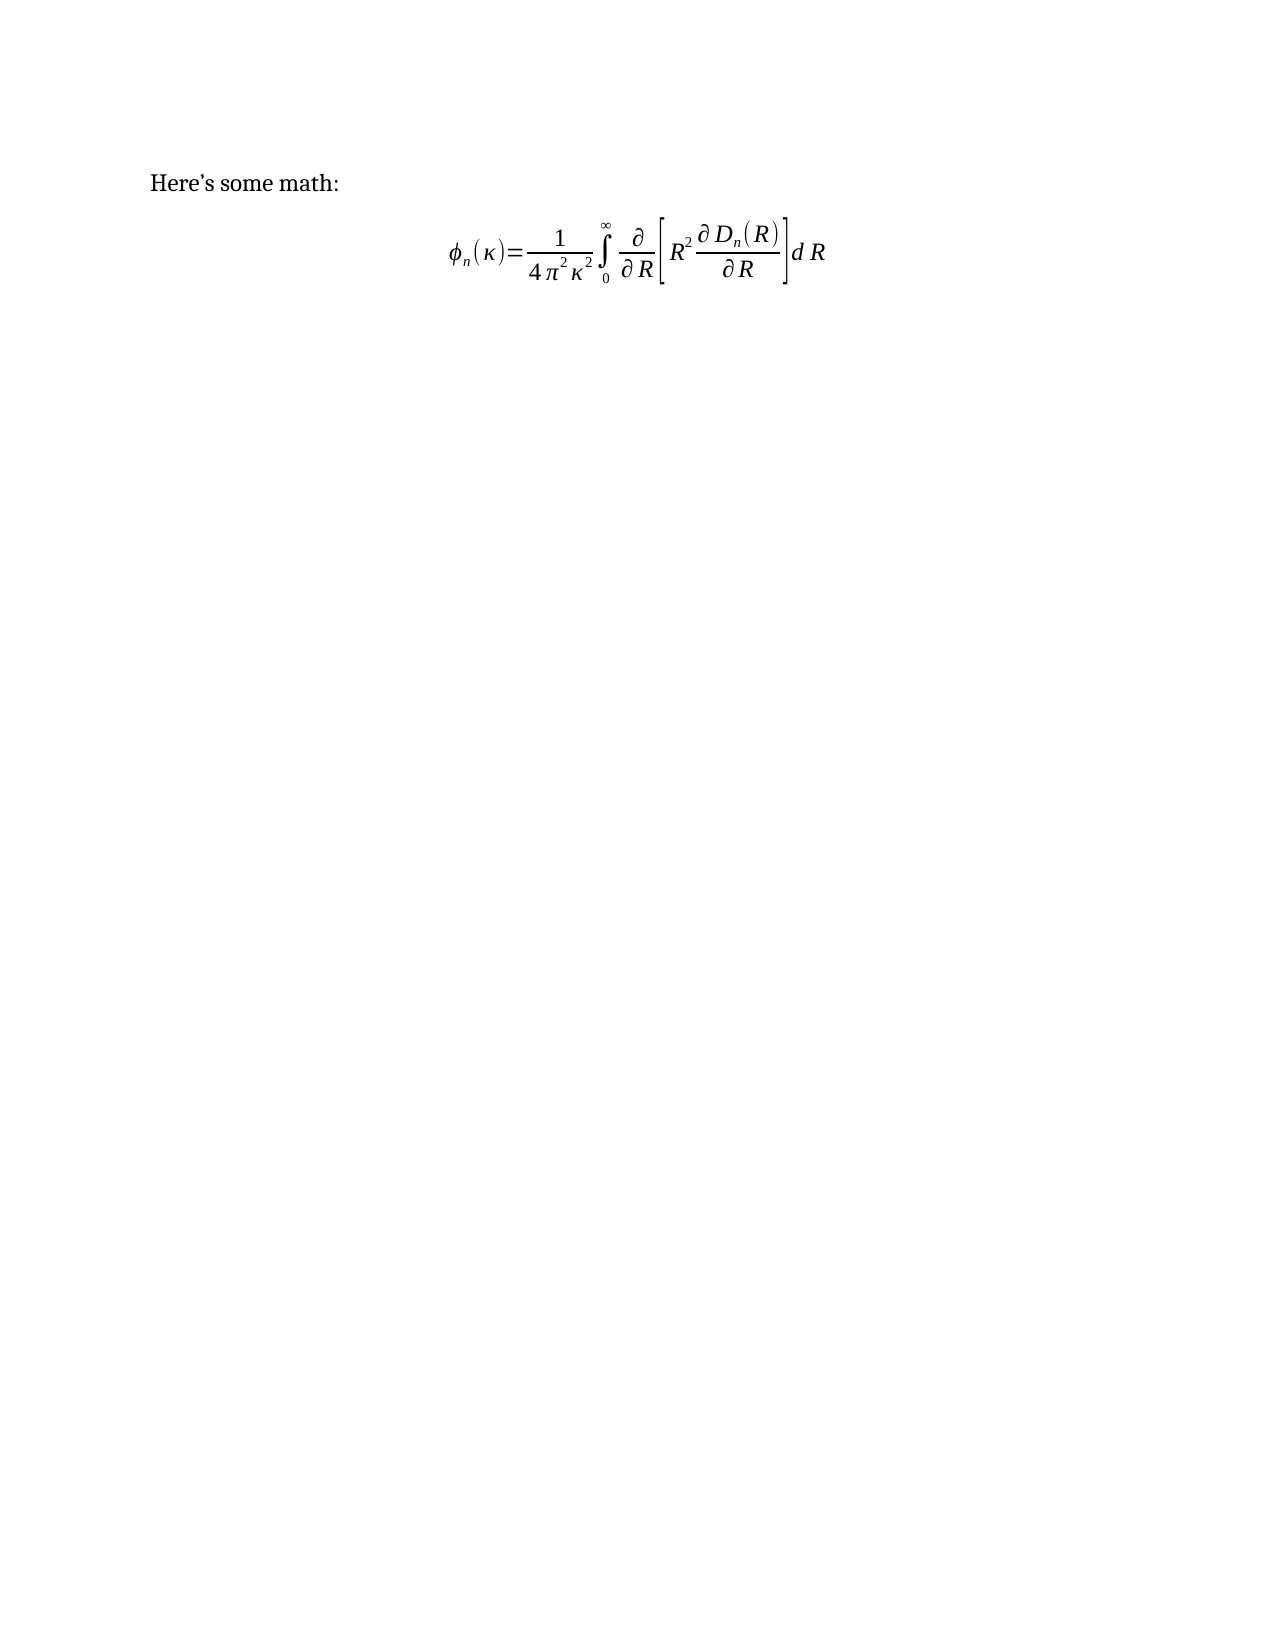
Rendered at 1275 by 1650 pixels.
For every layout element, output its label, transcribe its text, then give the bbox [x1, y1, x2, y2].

text Here’s some math: [150, 169, 1125, 197]
